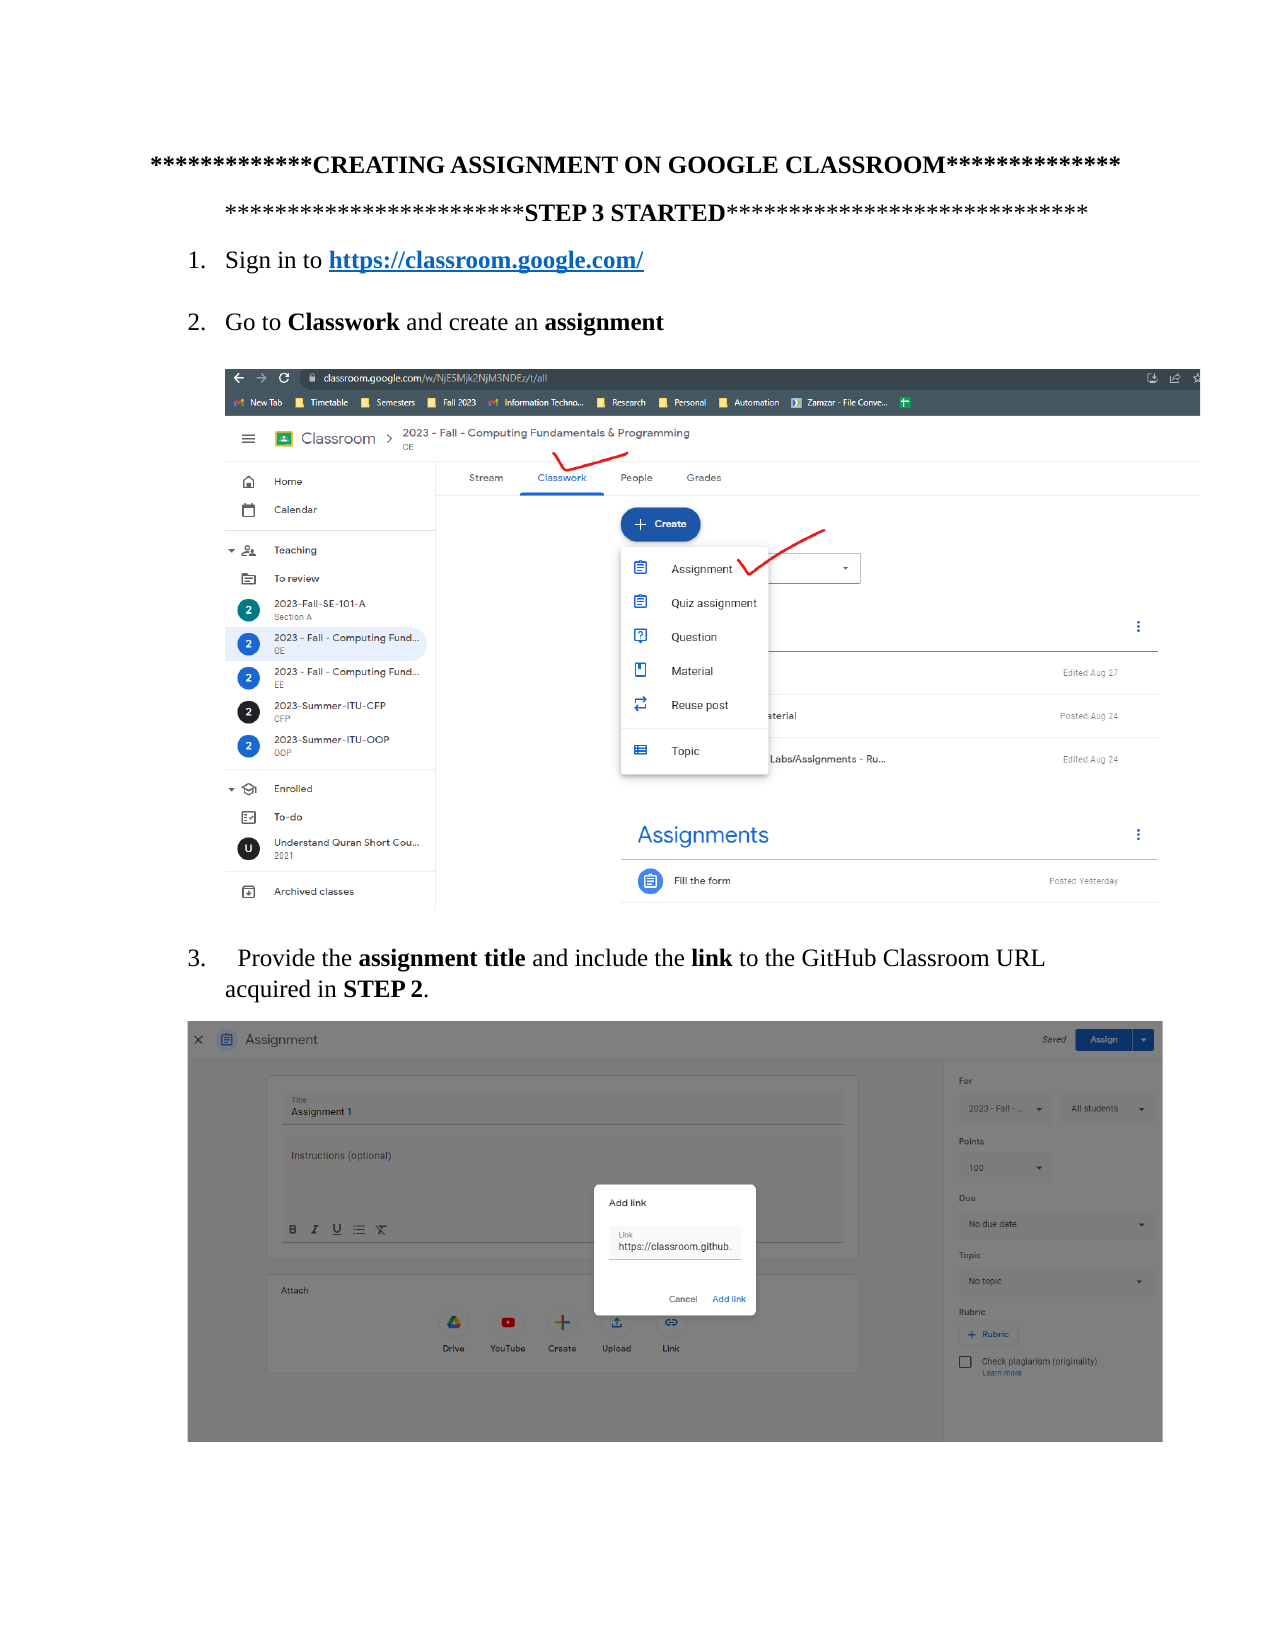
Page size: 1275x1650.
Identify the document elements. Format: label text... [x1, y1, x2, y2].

list Provide the assignment title and include the link to the GitHub Classroom URL acquired in STEP 2. [187, 943, 1125, 1002]
text ************************STEP 3 STARTED***************************** [187, 198, 1125, 226]
picture [225, 369, 1200, 910]
text *************CREATING ASSIGNMENT ON GOOGLE CLASSROOM************** [150, 150, 1125, 179]
list Sign in to https://classroom.google.com/ [187, 245, 1125, 274]
list Go to Classwork and create an assignment [187, 307, 1125, 336]
picture [187, 1021, 1163, 1442]
